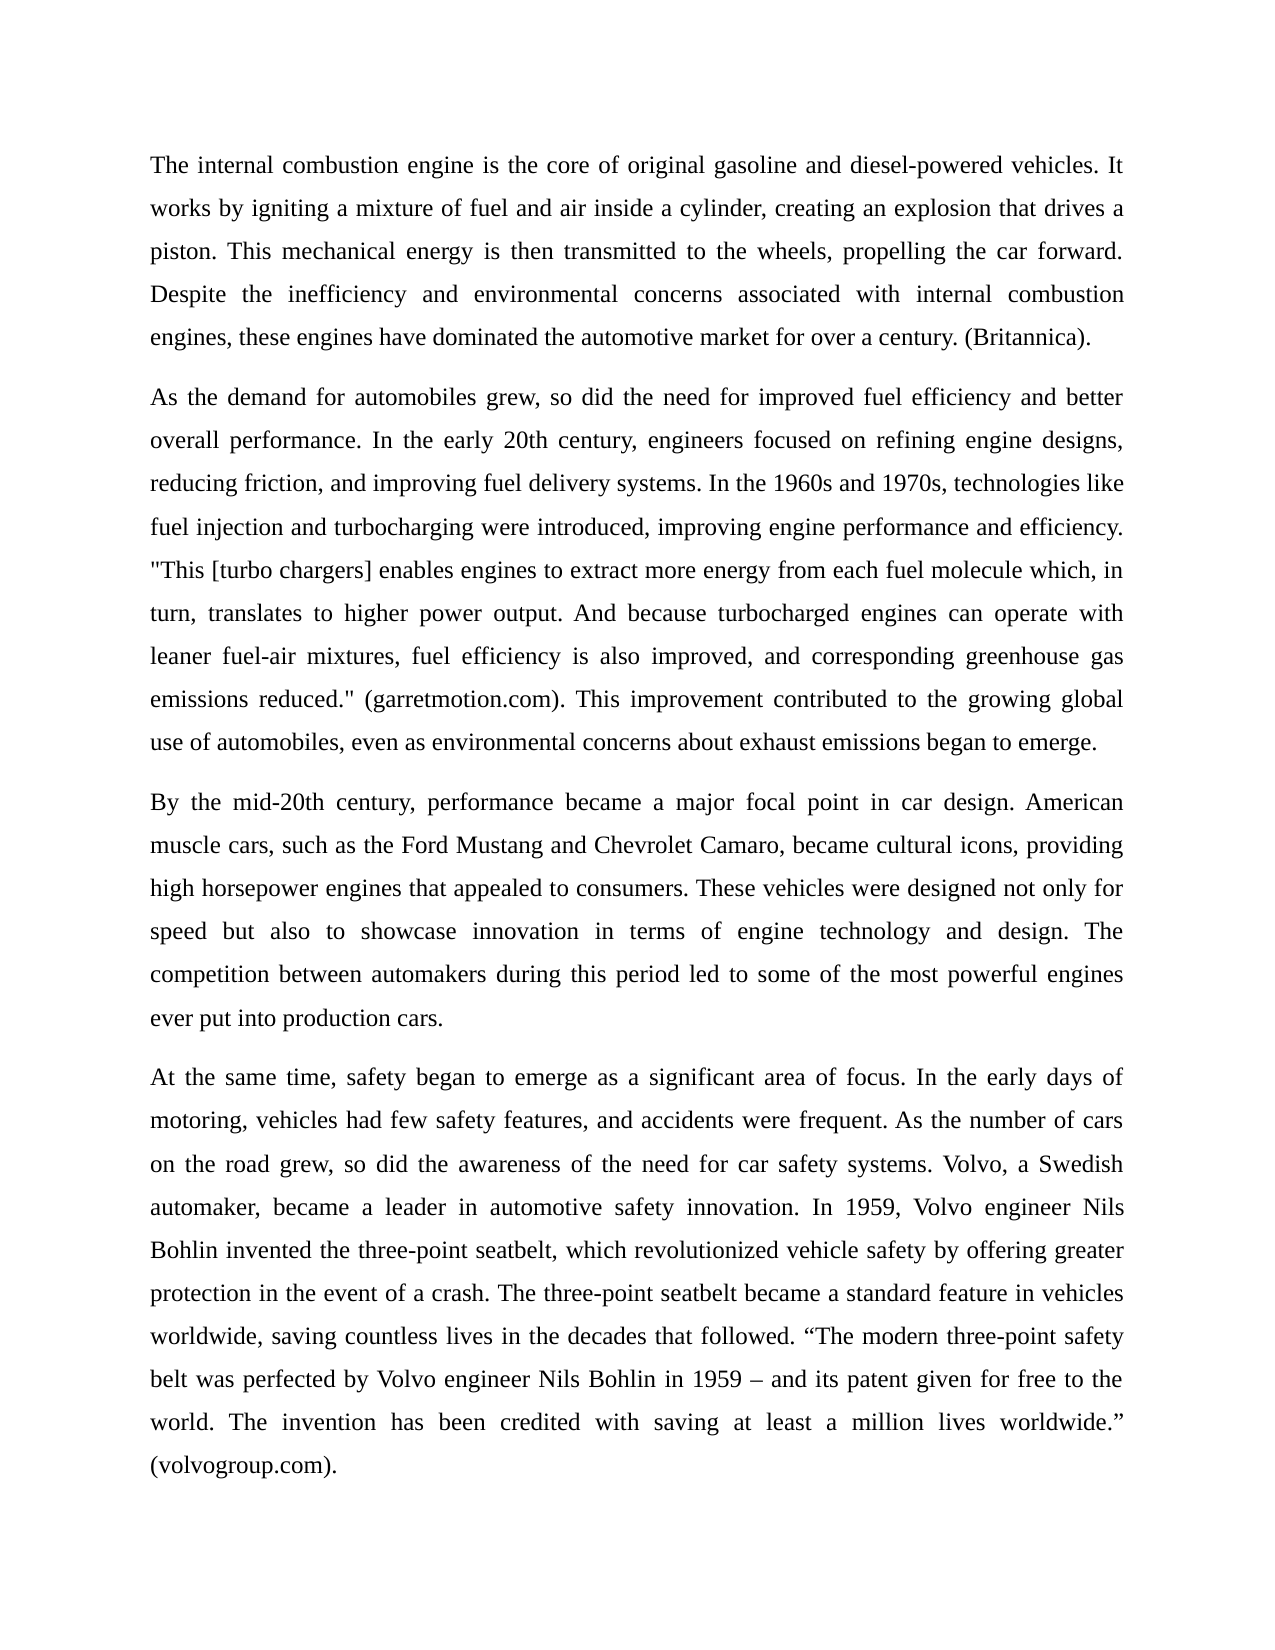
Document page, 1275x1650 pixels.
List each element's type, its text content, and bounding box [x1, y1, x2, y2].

text By the mid-20th century, performance became a major focal point in car design. American muscle cars, such as the Ford Mustang and Chevrolet Camaro, became cultural icons, providing high horsepower engines that appealed to consumers. These vehicles were designed not only for speed but also to showcase innovation in terms of engine technology and design. The competition between automakers during this period led to some of the most powerful engines ever put into production cars. [150, 787, 1125, 1031]
text As the demand for automobiles grew, so did the need for improved fuel efficiency and better overall performance. In the early 20th century, engineers focused on refining engine designs, reducing friction, and improving fuel delivery systems. In the 1960s and 1970s, technologies like fuel injection and turbocharging were introduced, improving engine performance and efficiency. "This [turbo chargers] enables engines to extract more energy from each fuel molecule which, in turn, translates to higher power output. And because turbocharged engines can operate with leaner fuel-air mixtures, fuel efficiency is also improved, and corresponding greenhouse gas emissions reduced." (garretmotion.com). This improvement contributed to the growing global use of automobiles, even as environmental concerns about exhaust emissions began to emerge. [150, 382, 1125, 756]
text At the same time, safety began to emerge as a significant area of focus. In the early days of motoring, vehicles had few safety features, and accidents were frequent. As the number of cars on the road grew, so did the awareness of the need for car safety systems. Volvo, a Swedish automaker, became a leader in automotive safety innovation. In 1959, Volvo engineer Nils Bohlin invented the three-point seatbelt, which revolutionized vehicle safety by offering greater protection in the event of a crash. The three-point seatbelt became a standard feature in vehicles worldwide, saving countless lives in the decades that followed. “The modern three-point safety belt was perfected by Volvo engineer Nils Bohlin in 1959 – and its patent given for free to the world. The invention has been credited with saving at least a million lives worldwide.” (volvogroup.com). [150, 1062, 1125, 1479]
text The internal combustion engine is the core of original gasoline and diesel-powered vehicles. It works by igniting a mixture of fuel and air inside a cylinder, creating an explosion that drives a piston. This mechanical energy is then transmitted to the wheels, propelling the car forward. Despite the inefficiency and environmental concerns associated with internal combustion engines, these engines have dominated the automotive market for over a century. (Britannica). [150, 150, 1125, 351]
